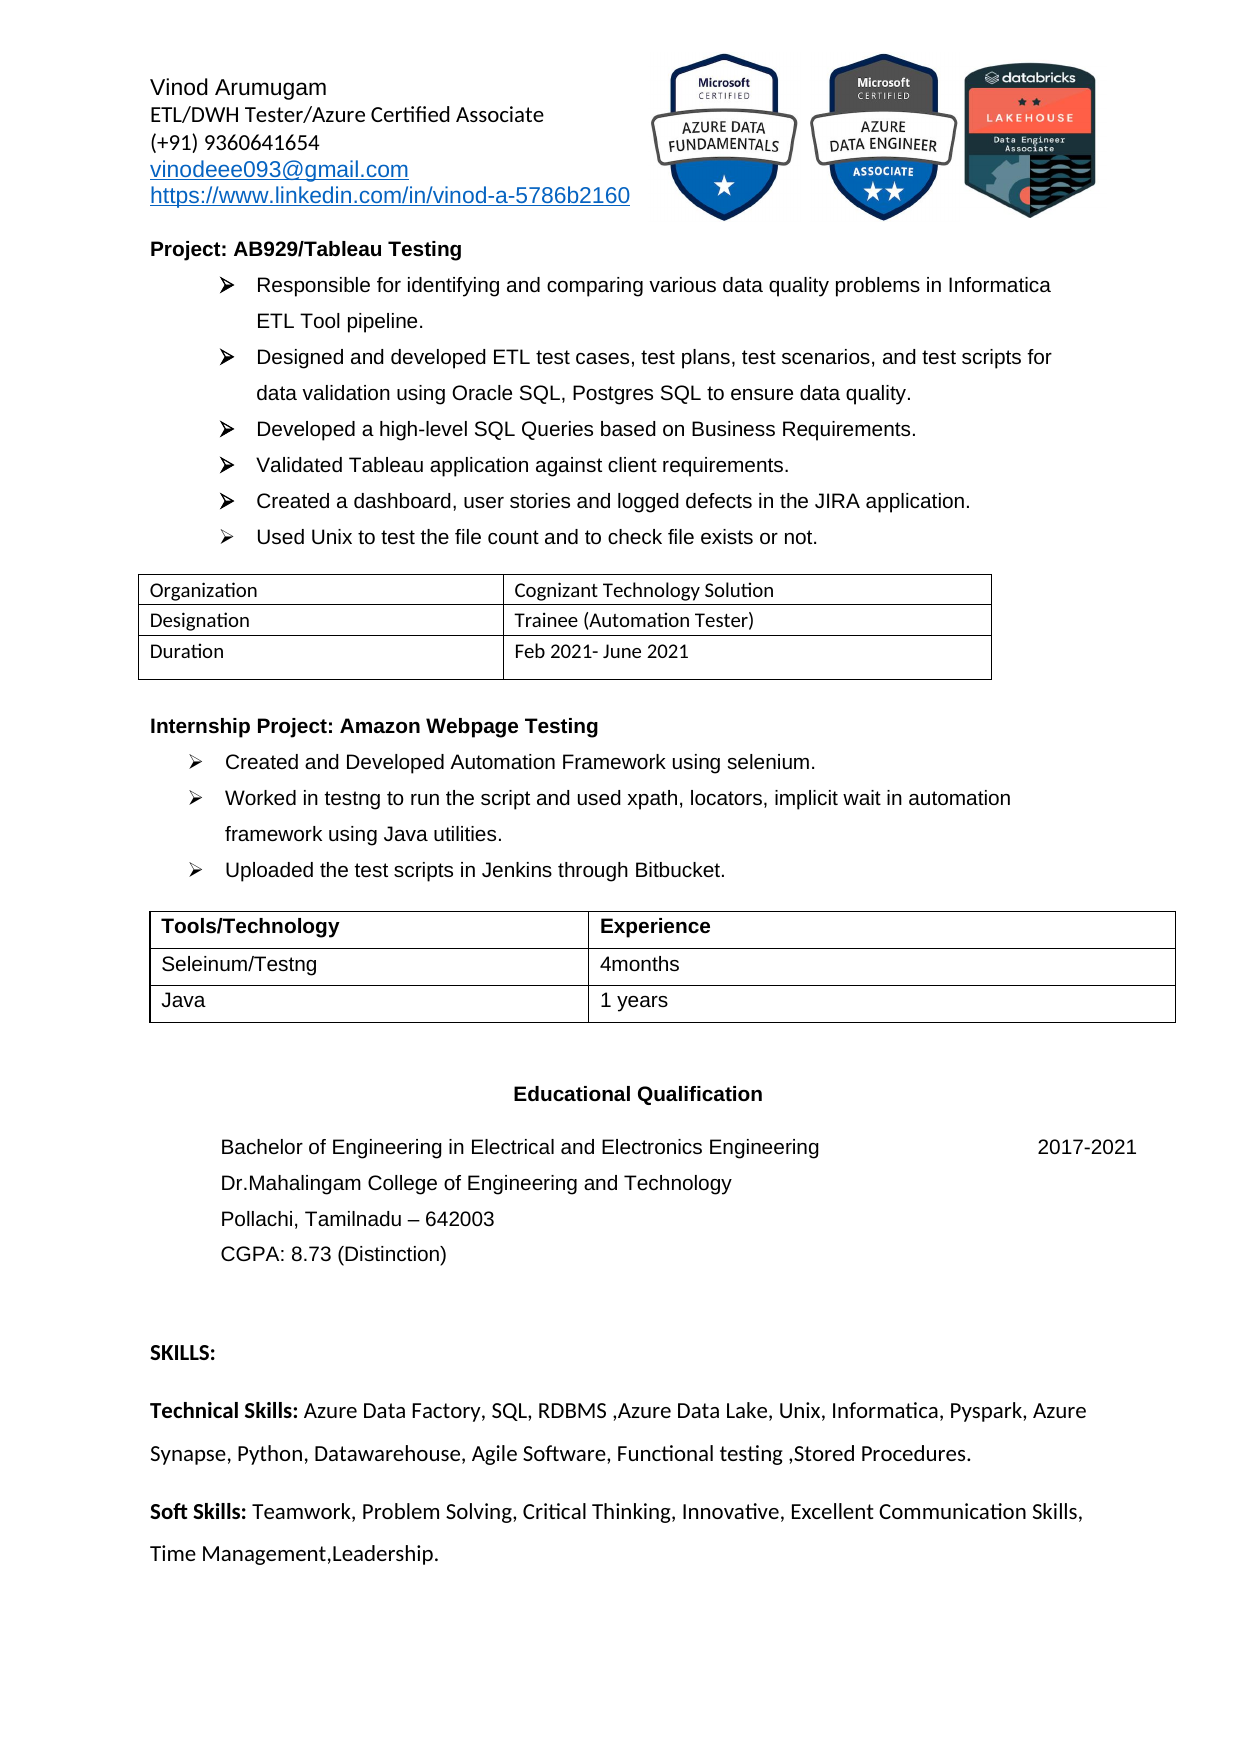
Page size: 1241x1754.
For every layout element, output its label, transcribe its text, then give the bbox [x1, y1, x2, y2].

table_cell Duration [139, 636, 503, 679]
table_cell 1 years [589, 986, 1175, 1022]
table_cell Feb 2021- June 2021 [504, 636, 991, 679]
text Internship Project: Amazon Webpage Testing [150, 714, 1090, 738]
picture [810, 52, 1108, 222]
table_cell Trainee (Automation Tester) [504, 605, 991, 635]
text SKILLS: [150, 1338, 1090, 1366]
table_header Tools/Technology [151, 912, 588, 948]
table_header Bachelor of Engineering in Electrical and Electronics Engineering Dr.Mahalingam College of Engineering and Technology Pollachi, Tamilnadu – 642003 CGPA: 8.73 (Distinction) [209, 1135, 917, 1279]
table_cell Seleinum/Testng [151, 949, 588, 984]
table_header Cognizant Technology Solution [504, 575, 991, 604]
list Created a dashboard, user stories and logged defects in the JIRA application. [219, 489, 1090, 513]
list Responsible for identifying and comparing various data quality problems in Informatica ETL Tool pipeline. [219, 273, 1090, 333]
text Project: AB929/Tableau Testing [150, 237, 1090, 261]
table_header 2017-2021 [917, 1135, 1148, 1279]
list Developed a high-level SQL Queries based on Business Requirements. [219, 417, 1090, 441]
picture [647, 52, 802, 222]
list Uploaded the test scripts in Jenkins through Bitbucket. [187, 858, 1090, 882]
list Used Unix to test the file count and to check file exists or not. [219, 525, 1090, 549]
list Worked in testng to run the script and used xpath, locators, implicit wait in automation framework using Java utilities. [187, 786, 1090, 846]
list Validated Tableau application against client requirements. [219, 453, 1090, 477]
text Technical Skills: Azure Data Factory, SQL, RDBMS ,Azure Data Lake, Unix, Informatica, Pyspark, Azure Synapse, Python, Datawarehouse, Agile Software, Functional testing ,Stored Procedures. [150, 1397, 1090, 1467]
table_cell Java [151, 986, 588, 1022]
text Educational Qualification [150, 1082, 1090, 1106]
table_header Experience [589, 912, 1175, 948]
table_cell Designation [139, 605, 503, 635]
list Designed and developed ETL test cases, test plans, test scenarios, and test scripts for data validation using Oracle SQL, Postgres SQL to ensure data quality. [219, 345, 1090, 405]
table_header Organization [139, 575, 503, 604]
text Soft Skills: Teamwork, Problem Solving, Critical Thinking, Innovative, Excellent Communication Skills, Time Management,Leadership. [150, 1497, 1090, 1567]
list Created and Developed Automation Framework using selenium. [187, 750, 1090, 774]
table_cell 4months [589, 949, 1175, 984]
